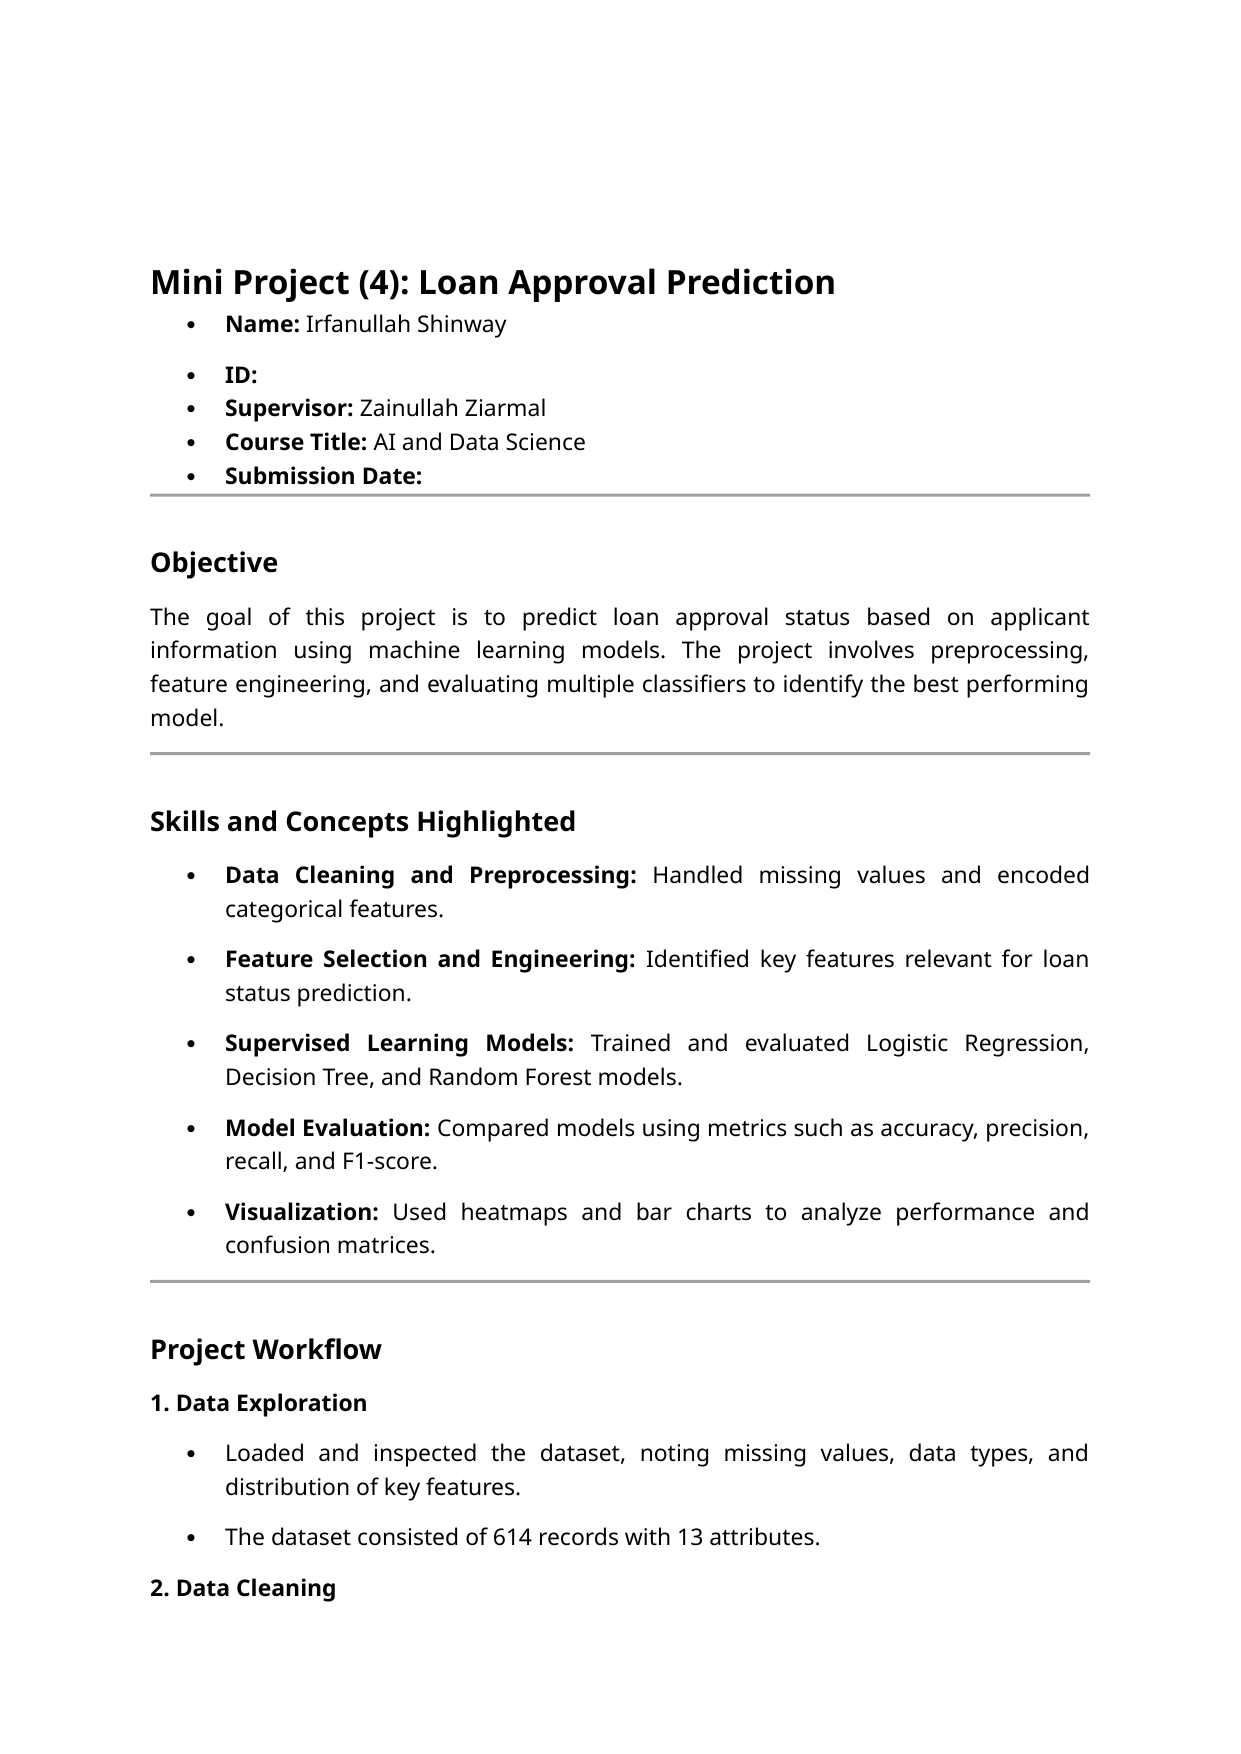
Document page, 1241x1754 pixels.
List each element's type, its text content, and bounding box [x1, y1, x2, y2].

list Model Evaluation: Compared models using metrics such as accuracy, precision, recall, and F1-score. [187, 1111, 1090, 1176]
text The goal of this project is to predict loan approval status based on applicant information using machine learning models. The project involves preprocessing, feature engineering, and evaluating multiple classifiers to identify the best performing model. [150, 600, 1090, 733]
list Loaded and inspected the dataset, noting missing values, data types, and distribution of key features. [187, 1437, 1090, 1502]
list Name: Irfanullah Shinway [187, 308, 1090, 339]
subtitle Mini Project (4): Loan Approval Prediction [150, 259, 1090, 304]
text Objective [150, 544, 1090, 581]
list Supervisor: Zainullah Ziarmal [187, 392, 1090, 423]
list ID: [187, 358, 1090, 390]
list Data Cleaning and Preprocessing: Handled missing values and encoded categorical features. [187, 859, 1090, 924]
list Supervised Learning Models: Trained and evaluated Logistic Regression, Decision Tree, and Random Forest models. [187, 1027, 1090, 1092]
list Submission Date: [187, 460, 1090, 491]
list The dataset consisted of 614 records with 13 attributes. [187, 1521, 1090, 1552]
text Skills and Concepts Highlighted [150, 802, 1090, 839]
text 2. Data Cleaning [150, 1572, 1090, 1603]
text 1. Data Exploration [150, 1387, 1090, 1418]
list Visualization: Used heatmaps and bar charts to analyze performance and confusion matrices. [187, 1196, 1090, 1261]
list Course Title: AI and Data Science [187, 426, 1090, 457]
list Feature Selection and Engineering: Identified key features relevant for loan status prediction. [187, 943, 1090, 1008]
text Project Workflow [150, 1330, 1090, 1367]
